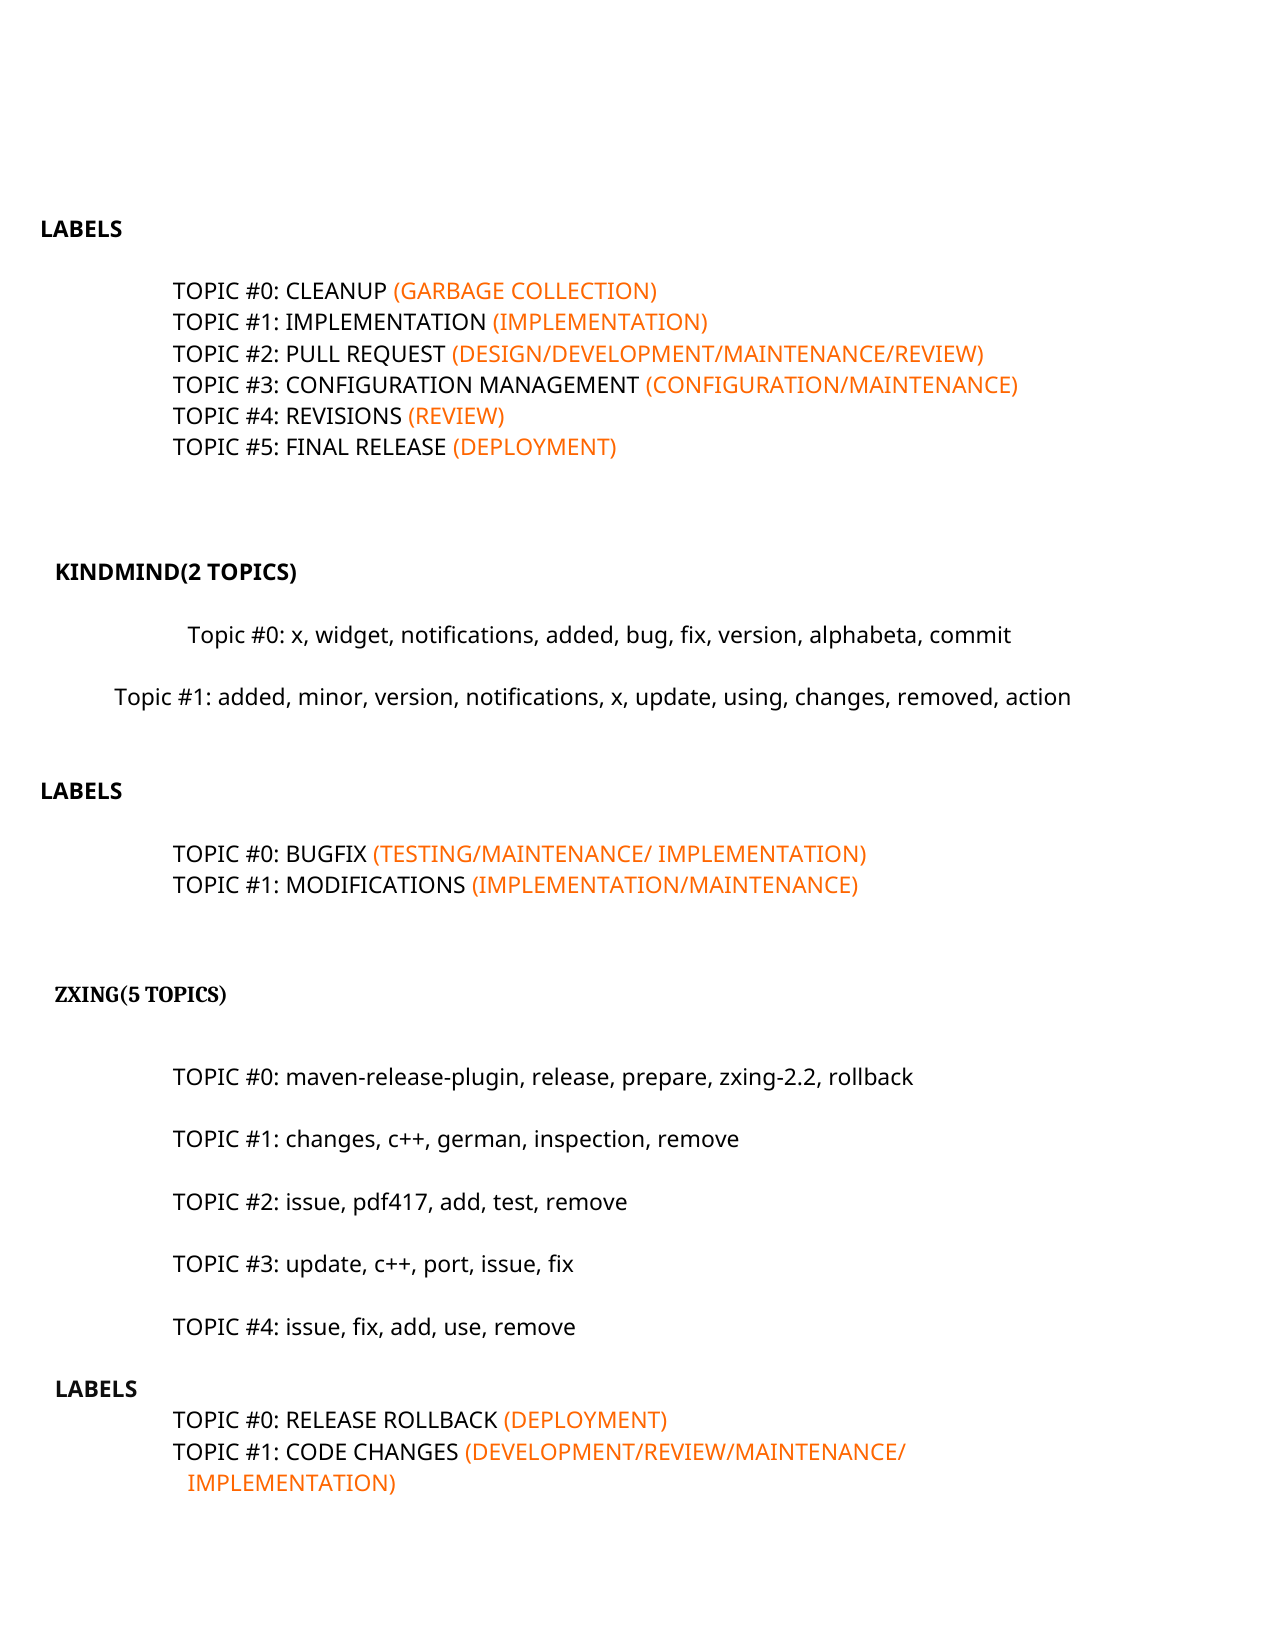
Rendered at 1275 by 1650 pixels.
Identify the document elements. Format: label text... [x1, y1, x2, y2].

text TOPIC #5: FINAL RELEASE (DEPLOYMENT) [173, 431, 1087, 462]
text TOPIC #0: RELEASE ROLLBACK (DEPLOYMENT) [173, 1404, 1087, 1436]
text TOPIC #3: update, c++, port, issue, fix [173, 1248, 1087, 1279]
text TOPIC #0: CLEANUP (GARBAGE COLLECTION) [173, 275, 1087, 306]
text TOPIC #0: maven-release-plugin, release, prepare, zxing-2.2, rollback [173, 1061, 1087, 1092]
text TOPIC #1: changes, c++, german, inspection, remove [173, 1123, 1087, 1154]
text TOPIC #2: PULL REQUEST (DESIGN/DEVELOPMENT/MAINTENANCE/REVIEW) [173, 337, 1087, 369]
text TOPIC #0: BUGFIX (TESTING/MAINTENANCE/ IMPLEMENTATION) [173, 837, 1087, 869]
text TOPIC #4: REVISIONS (REVIEW) [173, 400, 1087, 431]
text LABELS [54, 1373, 1087, 1404]
text TOPIC #2: issue, pdf417, add, test, remove [173, 1186, 1087, 1217]
text TOPIC #1: IMPLEMENTATION (IMPLEMENTATION) [173, 306, 1087, 337]
text LABELS [40, 775, 1087, 806]
text TOPIC #1: CODE CHANGES (DEVELOPMENT/REVIEW/MAINTENANCE/ IMPLEMENTATION) [173, 1436, 1087, 1498]
text ZXING(5 TOPICS) [54, 981, 1087, 1008]
text Topic #1: added, minor, version, notifications, x, update, using, changes, removed, action [54, 681, 1087, 712]
text Topic #0: x, widget, notifications, added, bug, fix, version, alphabeta, commit [187, 619, 1087, 650]
text TOPIC #3: CONFIGURATION MANAGEMENT (CONFIGURATION/MAINTENANCE) [173, 369, 1087, 400]
text LABELS [40, 212, 1087, 244]
text TOPIC #4: issue, fix, add, use, remove [173, 1311, 1087, 1342]
text TOPIC #1: MODIFICATIONS (IMPLEMENTATION/MAINTENANCE) [173, 869, 1087, 900]
text KINDMIND(2 TOPICS) [54, 556, 1087, 587]
